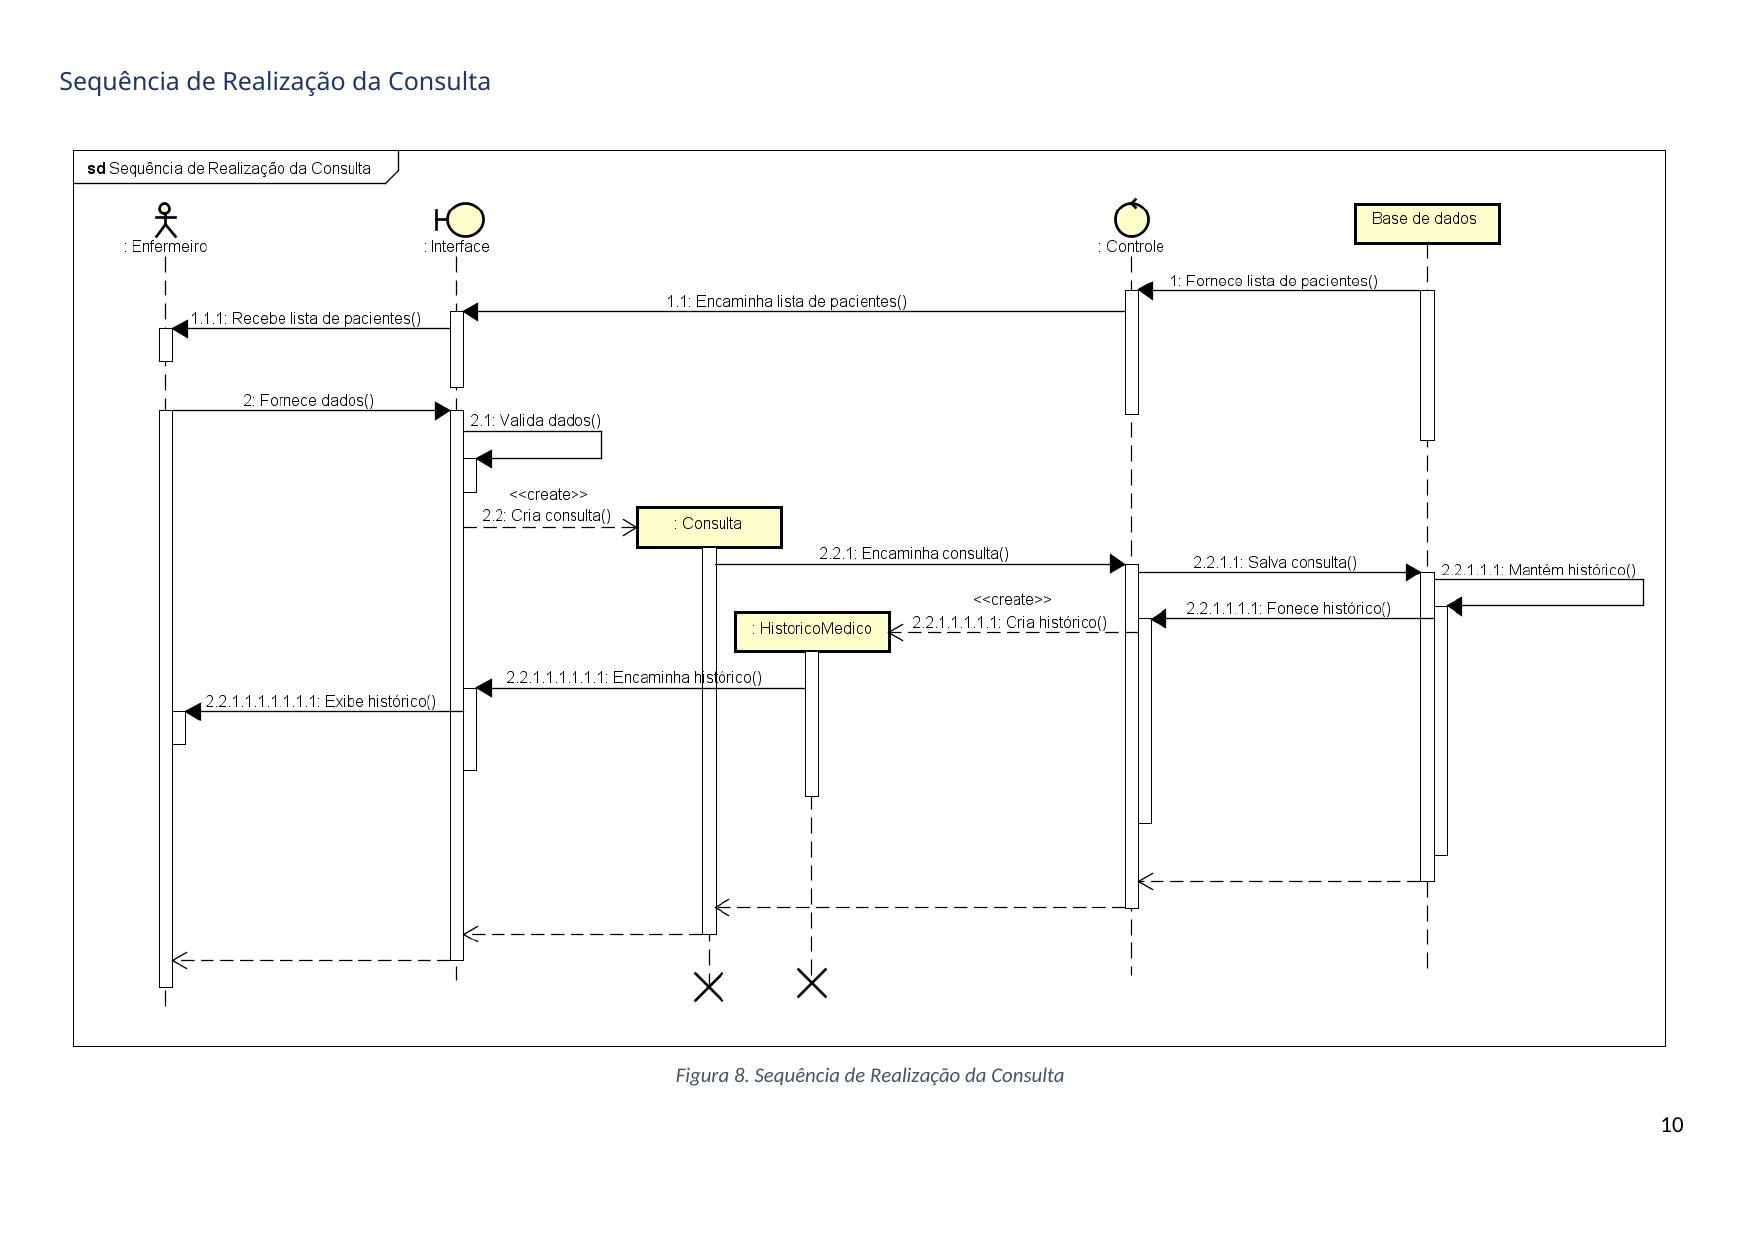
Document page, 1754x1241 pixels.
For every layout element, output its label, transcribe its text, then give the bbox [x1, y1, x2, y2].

picture [72, 148, 1667, 1048]
subtitle Sequência de Realização da Consulta [59, 63, 1683, 97]
